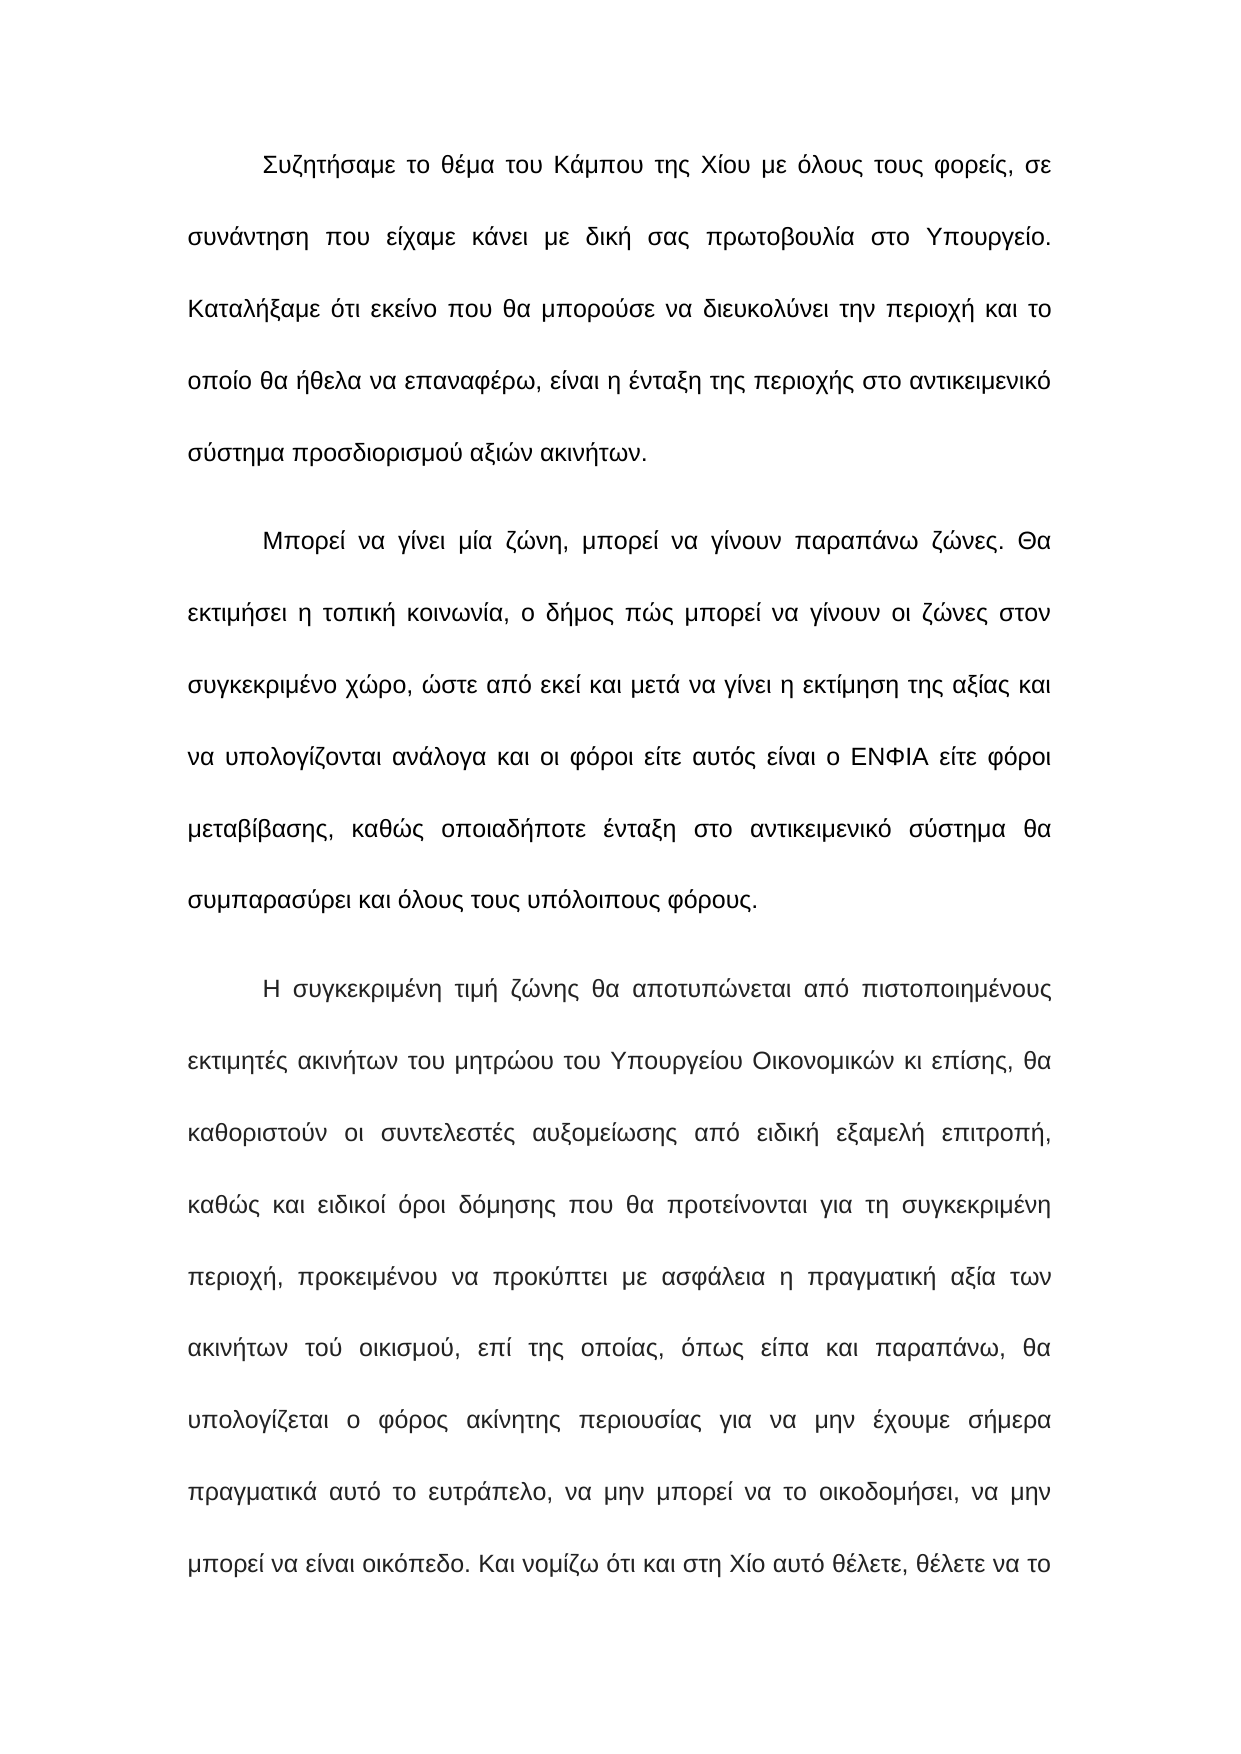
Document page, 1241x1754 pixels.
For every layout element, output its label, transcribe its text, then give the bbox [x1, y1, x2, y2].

text Συζητήσαμε το θέμα του Κάμπου της Χίου με όλους τους φορείς, σε συνάντηση που είχαμε κάνει με δική σας πρωτοβουλία στο Υπουργείο. Καταλήξαμε ότι εκείνο που θα μπορούσε να διευκολύνει την περιοχή και το οποίο θα ήθελα να επαναφέρω, είναι η ένταξη της περιοχής στο αντικειμενικό σύστημα προσδιορισμού αξιών ακινήτων. [187, 150, 1053, 466]
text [187, 974, 1053, 1578]
text Μπορεί να γίνει μία ζώνη, μπορεί να γίνουν παραπάνω ζώνες. Θα εκτιμήσει η τοπική κοινωνία, ο δήμος πώς μπορεί να γίνουν οι ζώνες στον συγκεκριμένο χώρο, ώστε από εκεί και μετά να γίνει η εκτίμηση της αξίας και να υπολογίζονται ανάλογα και οι φόροι είτε αυτός είναι ο ΕΝΦΙΑ είτε φόροι μεταβίβασης, καθώς οποιαδήποτε ένταξη στο αντικειμενικό σύστημα θα συμπαρασύρει και όλους τους υπόλοιπους φόρους. [187, 526, 1053, 914]
